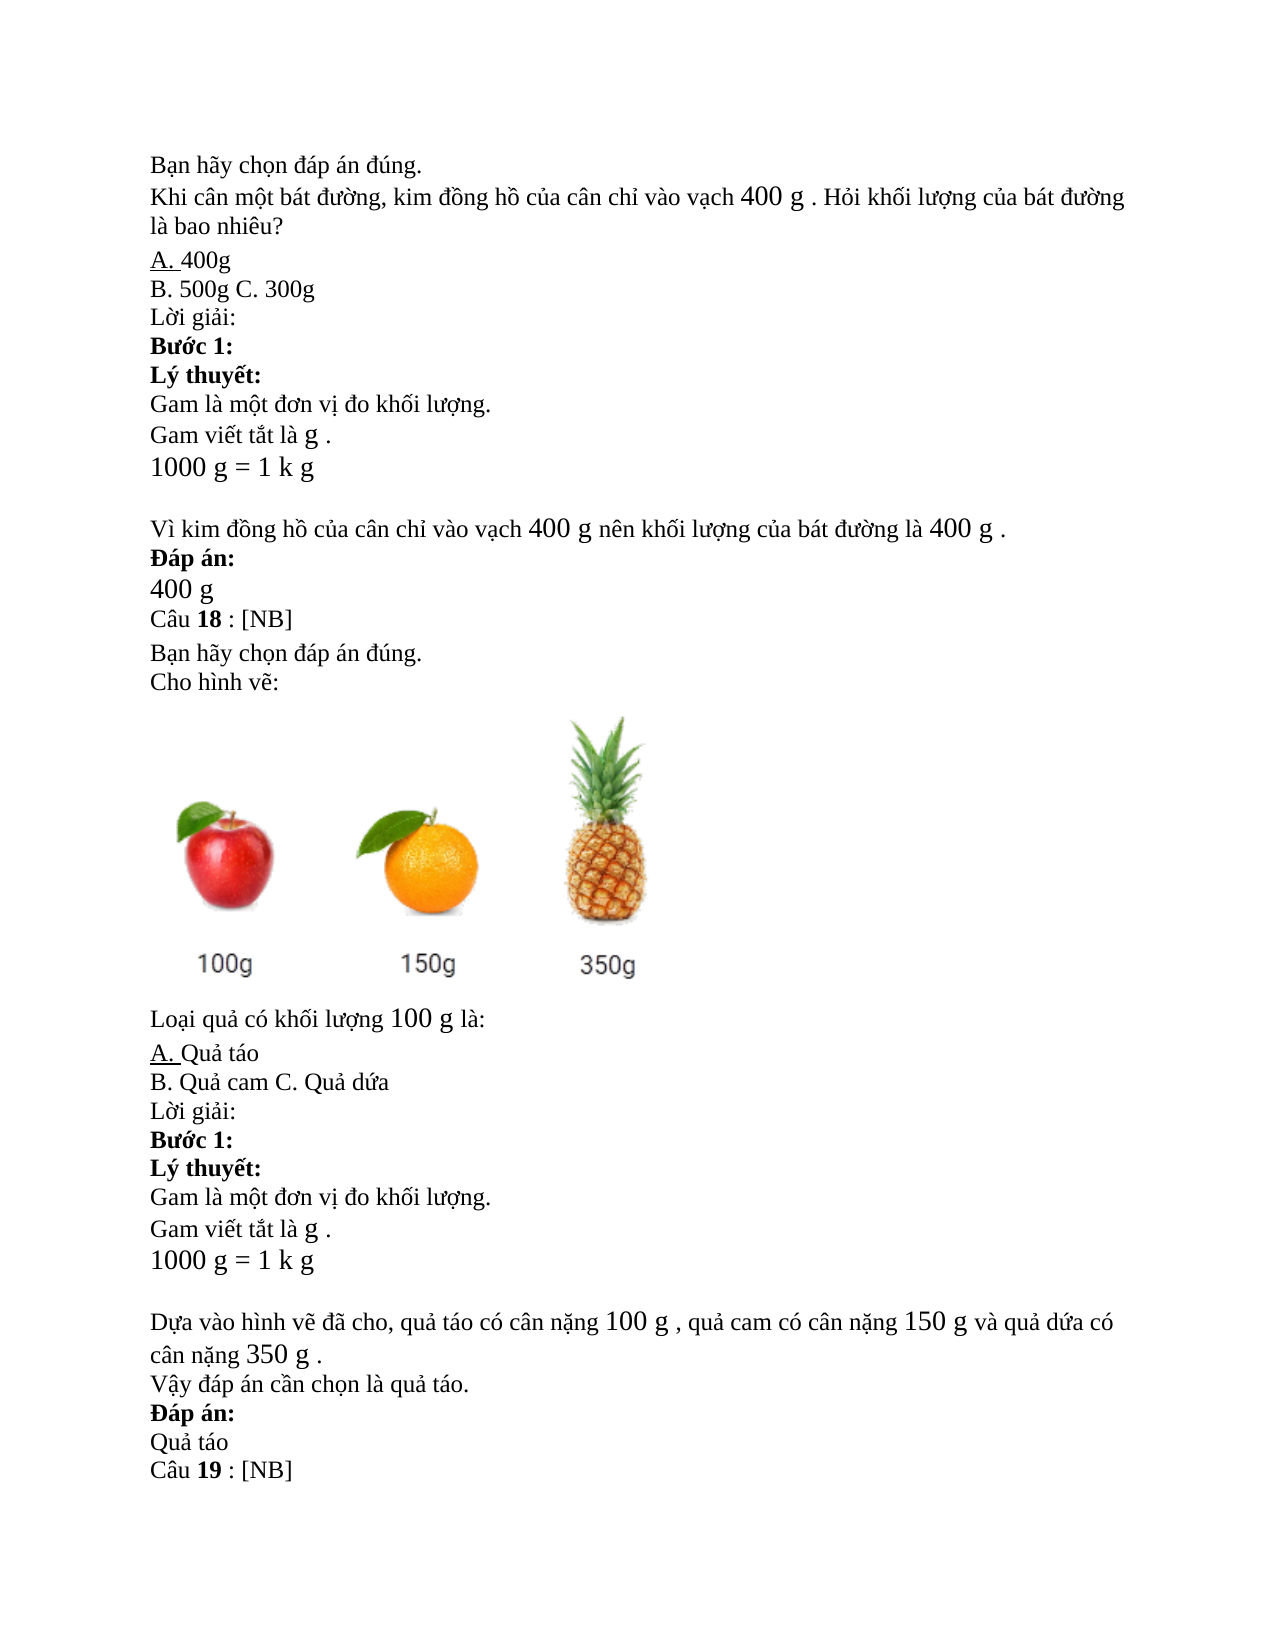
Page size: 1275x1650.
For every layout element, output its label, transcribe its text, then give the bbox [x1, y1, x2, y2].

text Lý thuyết: Gam là một đơn vị đo khối lượng. Gam viết tắt là g . 1000 g = 1 k g Vì kim đồng hồ của cân chỉ vào vạch 400 g nên khối lượng của bát đường là 400 g . Đáp án: 400 g [150, 360, 1125, 604]
text A. 400g [150, 245, 1125, 274]
picture [150, 696, 702, 1001]
text A. Quả táo [150, 1038, 1125, 1067]
text Bước 1: [150, 1125, 1125, 1153]
text Lời giải: [150, 1096, 1125, 1125]
text Bước 1: [150, 331, 1125, 360]
text Lời giải: [150, 302, 1125, 331]
text Câu 19 : [NB] [150, 1456, 1125, 1484]
text Bạn hãy chọn đáp án đúng. Khi cân một bát đường, kim đồng hồ của cân chỉ vào vạch 400 g . Hỏi khối lượng của bát đường là bao nhiêu? [150, 150, 1125, 240]
text B. Quả cam C. Quả dứa [150, 1067, 1125, 1096]
text Câu 18 : [NB] [150, 604, 1125, 633]
text Lý thuyết: Gam là một đơn vị đo khối lượng. Gam viết tắt là g . 1000 g = 1 k g Dựa vào hình vẽ đã cho, quả táo có cân nặng 100 g , quả cam có cân nặng 150 g và quả dứa có cân nặng 350 g . Vậy đáp án cần chọn là quả táo. Đáp án: Quả táo [150, 1153, 1125, 1456]
text B. 500g C. 300g [150, 274, 1125, 302]
